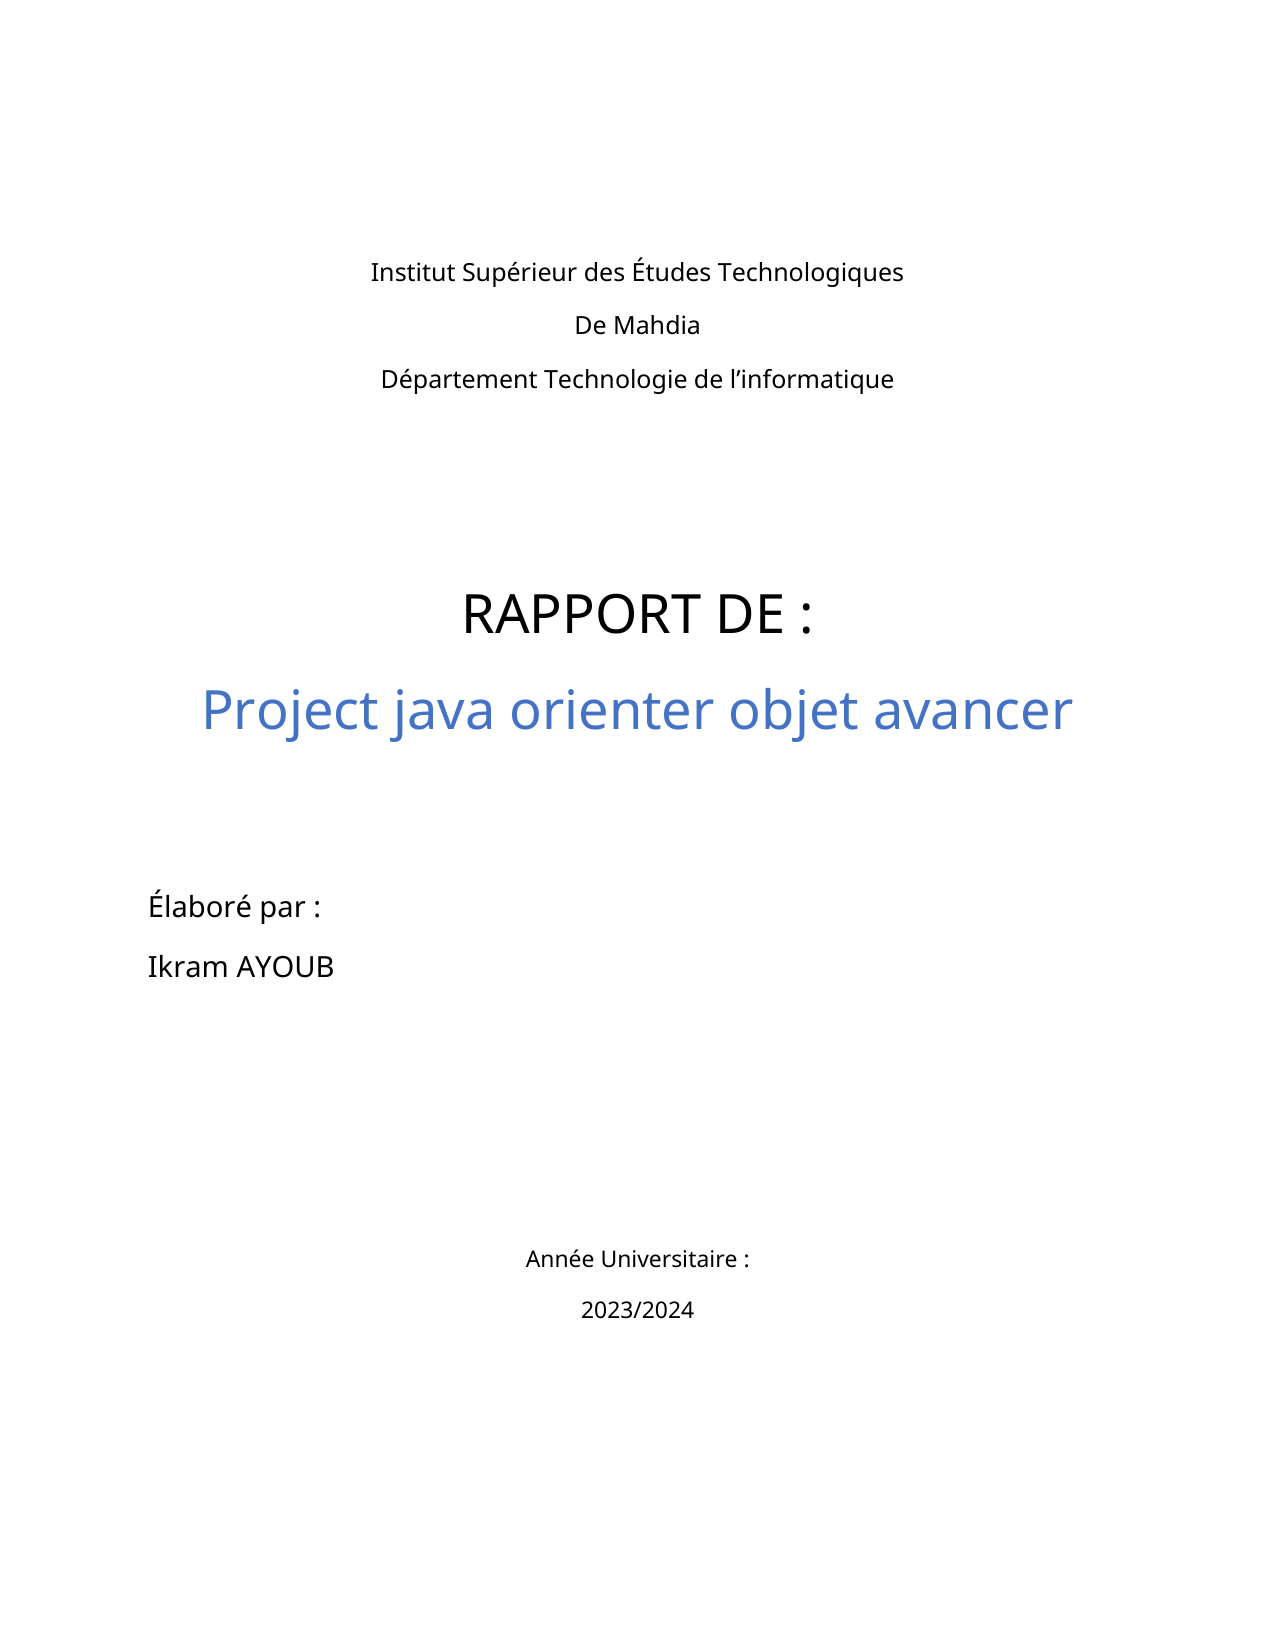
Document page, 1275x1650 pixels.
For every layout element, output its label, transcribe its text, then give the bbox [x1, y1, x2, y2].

text 2023/2024 [148, 1294, 1127, 1325]
text Élaboré par : [148, 887, 1127, 926]
text Ikram AYOUB [148, 946, 1127, 986]
text Project java orienter objet avancer [148, 671, 1127, 745]
text Institut Supérieur des Études Technologiques [148, 254, 1127, 288]
text Département Technologie de l’informatique [148, 361, 1127, 395]
text De Mahdia [148, 308, 1127, 342]
text RAPPORT DE : [148, 575, 1127, 649]
text Année Universitaire : [148, 1243, 1127, 1275]
